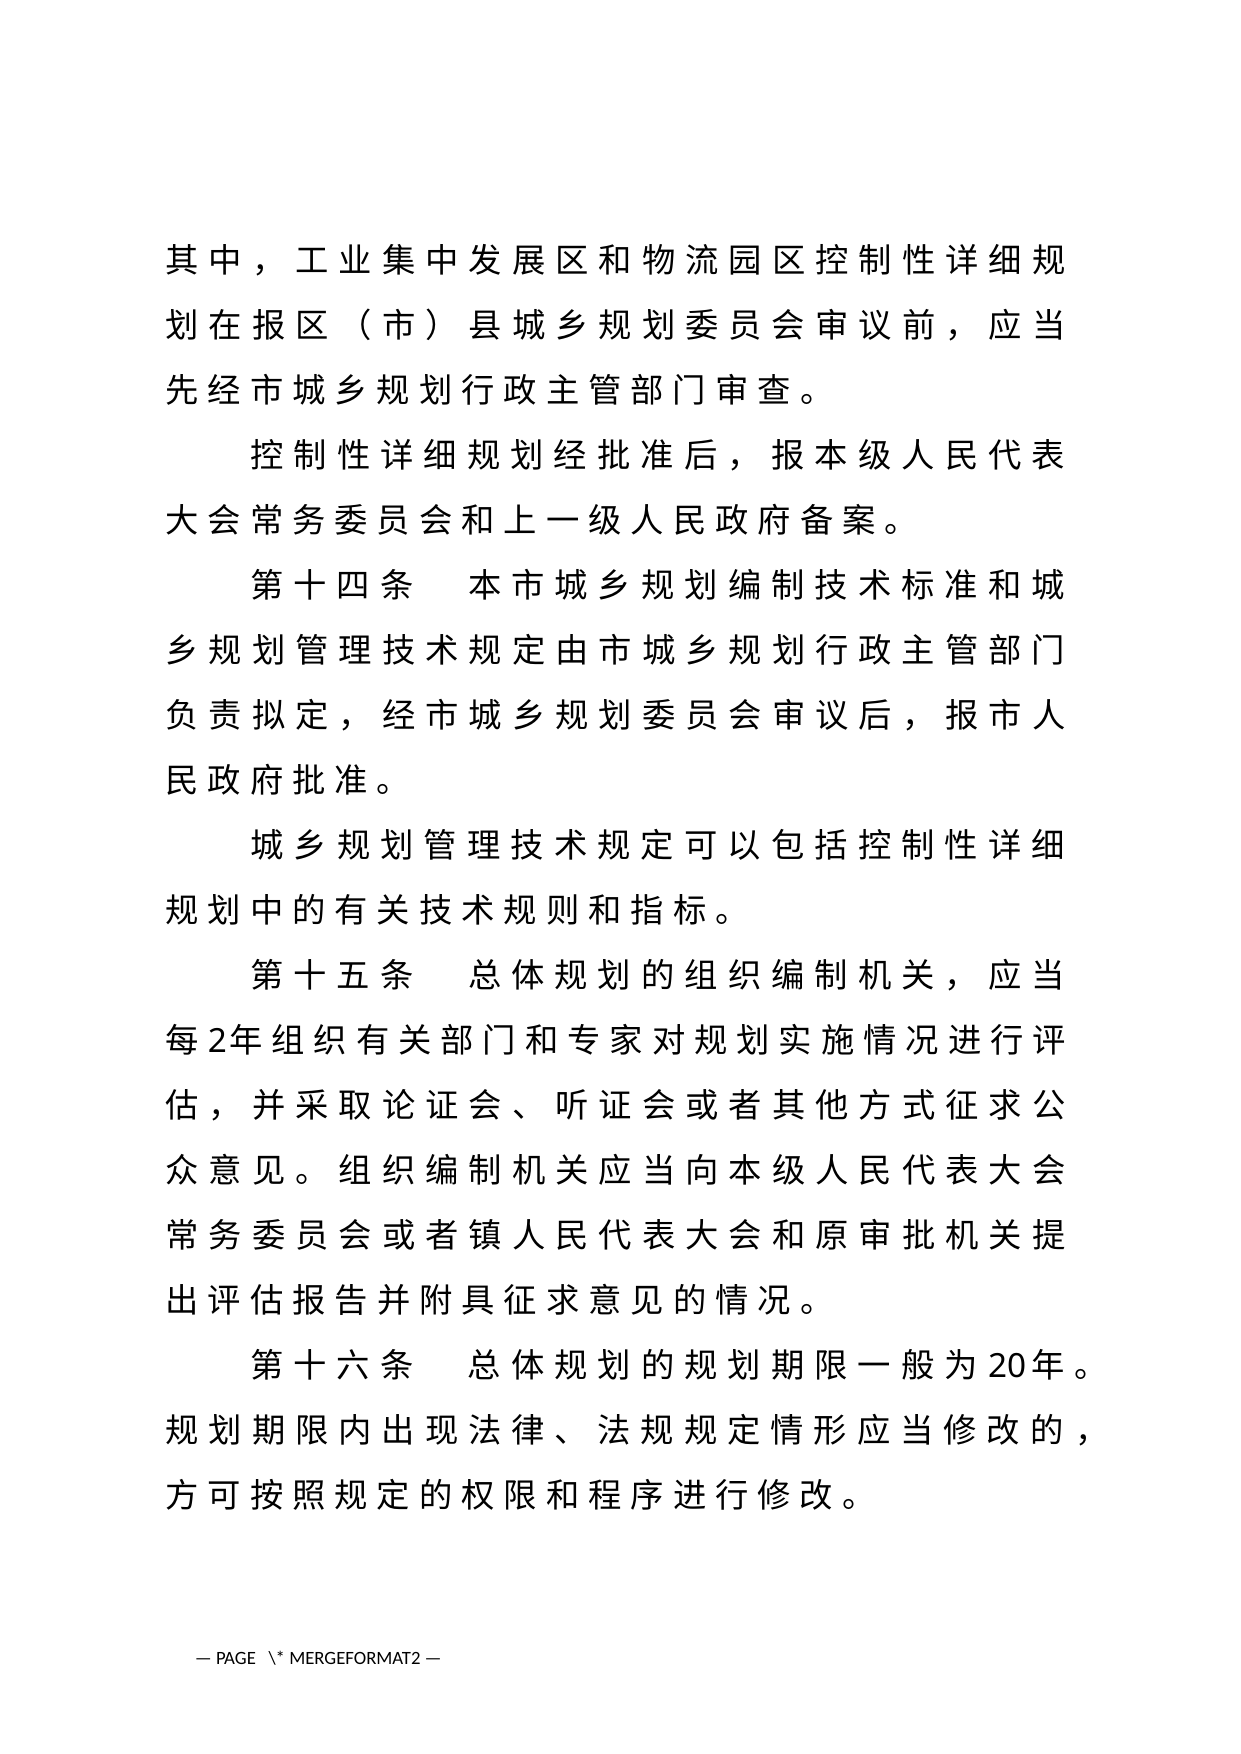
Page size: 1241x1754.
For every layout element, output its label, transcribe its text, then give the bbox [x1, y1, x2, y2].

text 城乡规划管理技术规定可以包括控制性详细规划中的有关技术规则和指标。 [165, 811, 1075, 941]
text 第十六条 总体规划的规划期限一般为20年。规划期限内出现法律、法规规定情形应当修改的，方可按照规定的权限和程序进行修改。 [165, 1331, 1075, 1526]
text 第十五条 总体规划的组织编制机关，应当每2年组织有关部门和专家对规划实施情况进行评估，并采取论证会、听证会或者其他方式征求公众意见。组织编制机关应当向本级人民代表大会常务委员会或者镇人民代表大会和原审批机关提出评估报告并附具征求意见的情况。 [165, 941, 1075, 1331]
text 控制性详细规划经批准后，报本级人民代表大会常务委员会和上一级人民政府备案。 [165, 421, 1075, 551]
text 第十四条 本市城乡规划编制技术标准和城乡规划管理技术规定由市城乡规划行政主管部门负责拟定，经市城乡规划委员会审议后，报市人民政府批准。 [165, 551, 1075, 811]
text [165, 226, 1075, 421]
